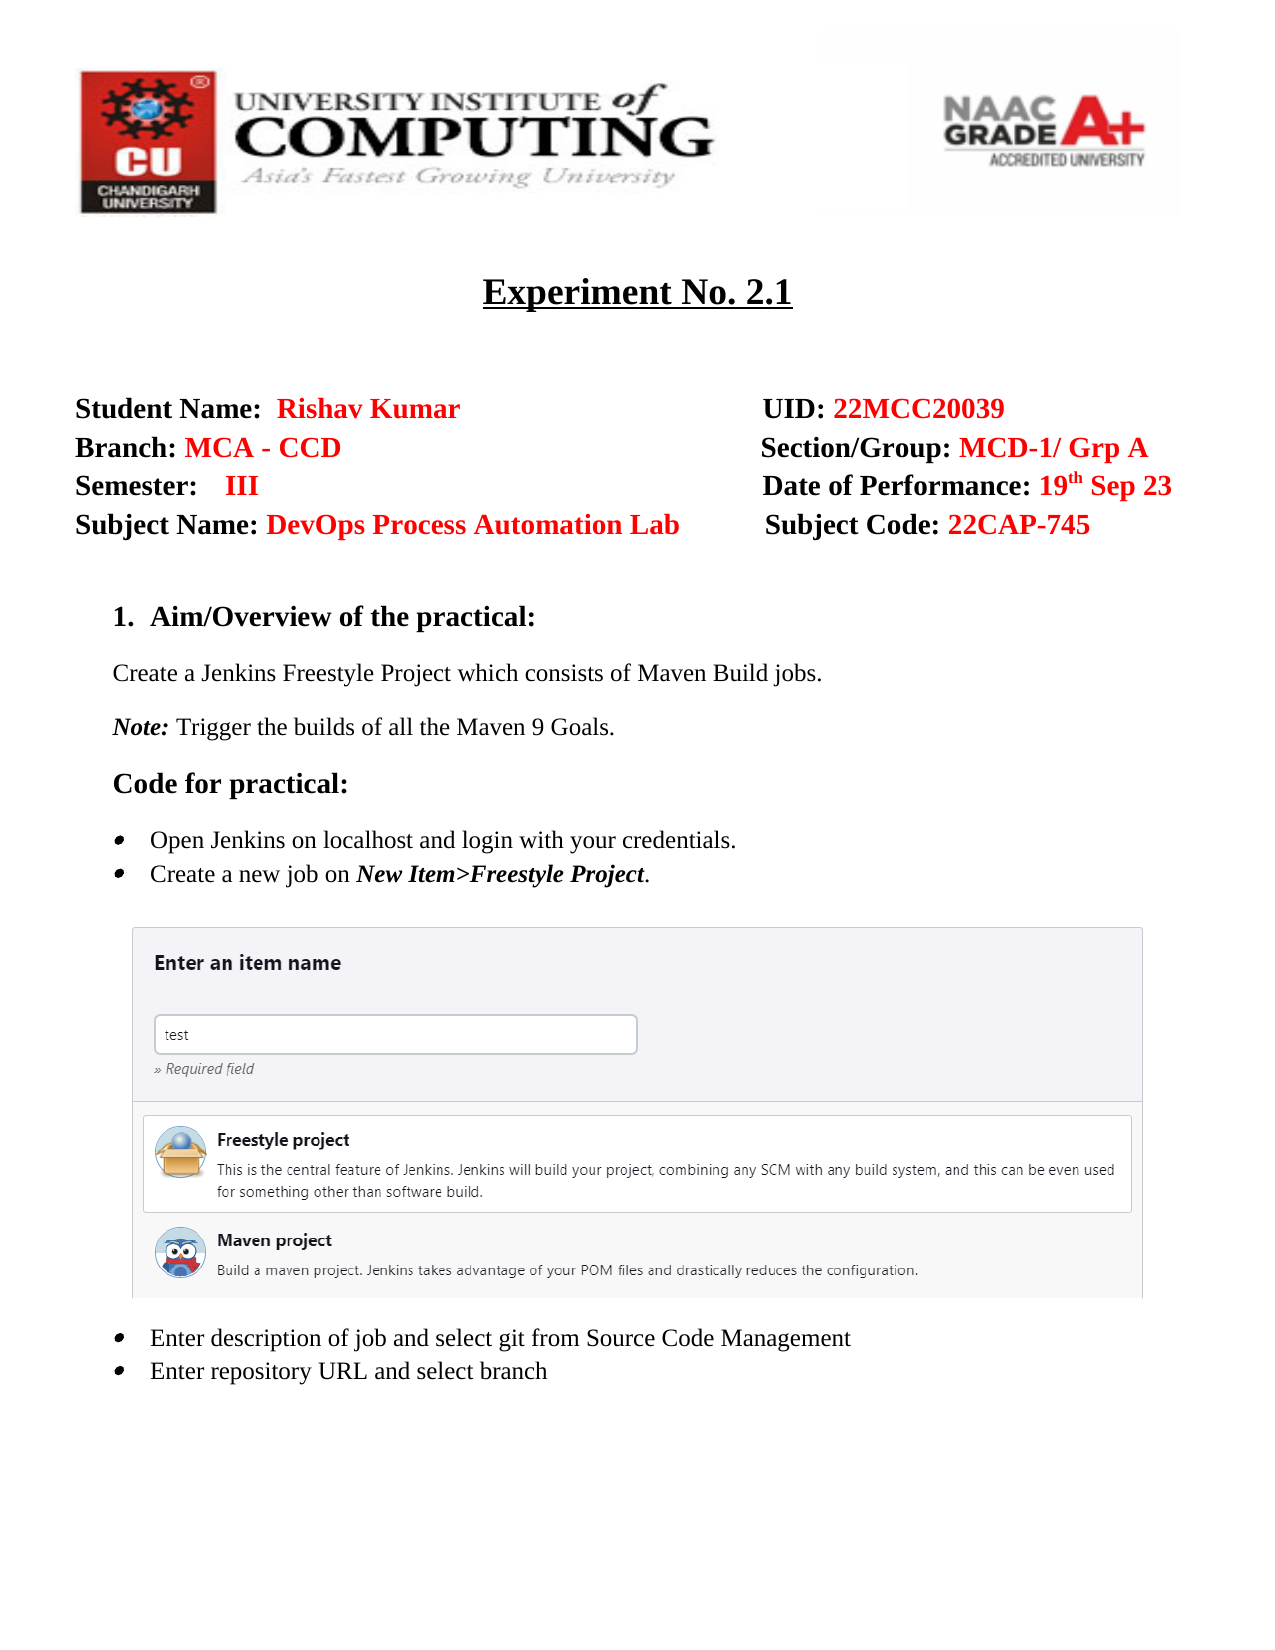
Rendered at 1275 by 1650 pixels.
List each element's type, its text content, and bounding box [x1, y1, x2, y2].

text Create a Jenkins Freestyle Project which consists of Maven Build jobs. [112, 658, 1200, 687]
text Subject Name: DevOps Process Automation Lab Subject Code: 22CAP-745 [75, 507, 1200, 540]
text Semester: III Date of Performance: 19th Sep 23 [75, 468, 1200, 502]
list Open Jenkins on localhost and login with your credentials. [112, 826, 1200, 854]
list Enter description of job and select git from Source Code Management [112, 1323, 1200, 1352]
text Branch: MCA - CCD Section/Group: MCD-1/ Grp A [75, 430, 1200, 463]
list Create a new job on New Item>Freestyle Project. [112, 859, 1200, 887]
text Code for practical: [112, 766, 1200, 800]
picture [107, 912, 1169, 1298]
list Aim/Overview of the practical: [112, 599, 1200, 633]
list Enter repository URL and select branch [112, 1356, 1200, 1385]
text Student Name: Rishav Kumar UID: 22MCC20039 [75, 391, 1200, 425]
text Experiment No. 2.1 [75, 270, 1200, 313]
text Note: Trigger the builds of all the Maven 9 Goals. [112, 712, 1200, 741]
picture [75, 29, 1181, 217]
